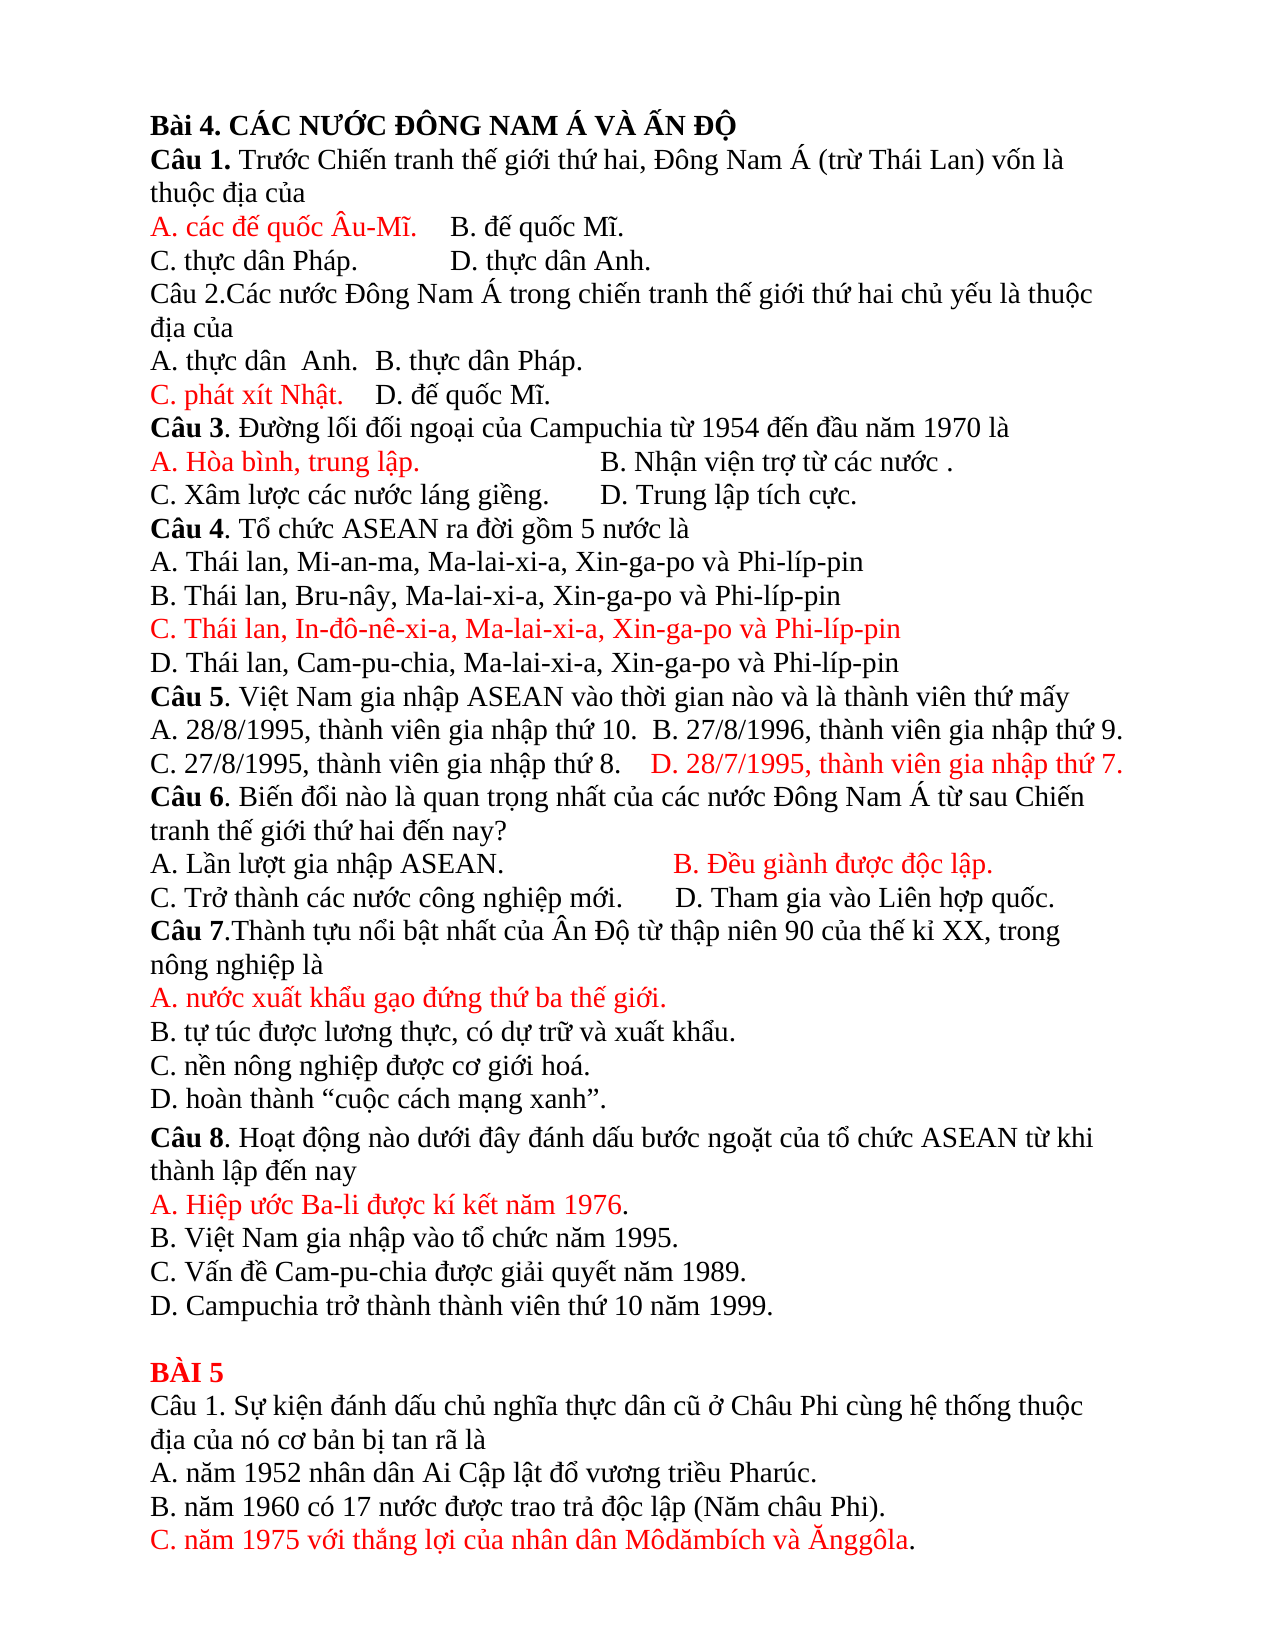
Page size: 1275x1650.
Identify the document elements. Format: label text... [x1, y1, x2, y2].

text A. 28/8/1995, thành viên gia nhập thứ 10. B. 27/8/1996, thành viên gia nhập thứ 9. [150, 712, 1125, 746]
text C. Trở thành các nước công nghiệp mới. D. Tham gia vào Liên hợp quốc. [150, 880, 1125, 913]
text B. năm 1960 có 17 nước được trao trả độc lập (Năm châu Phi). [150, 1489, 1125, 1522]
text A. Hòa bình, trung lập. B. Nhận viện trợ từ các nước . [150, 444, 1125, 477]
text A. Hiệp ước Ba-li được kí kết năm 1976. [150, 1187, 1125, 1221]
text C. năm 1975 với thắng lợi của nhân dân Môdămbích và Ănggôla. [150, 1522, 1125, 1556]
text B. tự túc được lương thực, có dự trữ và xuất khẩu. [150, 1014, 1125, 1048]
text A. năm 1952 nhân dân Ai Cập lật đổ vương triều Pharúc. [150, 1455, 1125, 1489]
text B. Thái lan, Bru-nây, Ma-lai-xi-a, Xin-ga-po và Phi-líp-pin [150, 578, 1125, 612]
text Câu 1. Trước Chiến tranh thế giới thứ hai, Đông Nam Á (trừ Thái Lan) vốn là thuộc địa của [150, 142, 1125, 209]
text B. Việt Nam gia nhập vào tổ chức năm 1995. [150, 1221, 1125, 1254]
text Câu 4. Tổ chức ASEAN ra đời gồm 5 nước là [150, 511, 1125, 544]
text C. 27/8/1995, thành viên gia nhập thứ 8. D. 28/7/1995, thành viên gia nhập thứ 7. [150, 746, 1125, 779]
text D. Campuchia trở thành thành viên thứ 10 năm 1999. [150, 1288, 1125, 1321]
text Câu 2.Các nước Đông Nam Á trong chiến tranh thế giới thứ hai chủ yếu là thuộc địa của [150, 276, 1125, 343]
text BÀI 5 [150, 1355, 1125, 1388]
text Câu 6. Biến đổi nào là quan trọng nhất của các nước Đông Nam Á từ sau Chiến tranh thế giới thứ hai đến nay? [150, 779, 1125, 846]
text Câu 3. Đường lối đối ngoại của Campuchia từ 1954 đến đầu năm 1970 là [150, 410, 1125, 444]
text Câu 5. Việt Nam gia nhập ASEAN vào thời gian nào và là thành viên thứ mấy [150, 679, 1125, 712]
text A. nước xuất khẩu gạo đứng thứ ba thế giới. [150, 981, 1125, 1014]
text Câu 7.Thành tựu nổi bật nhất của Ân Độ từ thập niên 90 của thế kỉ XX, trong nông nghiệp là [150, 913, 1125, 981]
text Bài 4. CÁC NƯỚC ĐÔNG NAM Á VÀ ẤN ĐỘ [150, 108, 1125, 142]
text C. Xâm lược các nước láng giềng. D. Trung lập tích cực. [150, 477, 1125, 511]
text D. hoàn thành “cuộc cách mạng xanh”. [150, 1081, 1125, 1115]
text A. Thái lan, Mi-an-ma, Ma-lai-xi-a, Xin-ga-po và Phi-líp-pin [150, 544, 1125, 578]
text Câu 1. Sự kiện đánh dấu chủ nghĩa thực dân cũ ở Châu Phi cùng hệ thống thuộc địa của nó cơ bản bị tan rã là [150, 1388, 1125, 1455]
text A. thực dân Anh. B. thực dân Pháp. [150, 343, 1125, 377]
text A. các đế quốc Âu-Mĩ. B. đế quốc Mĩ. [150, 209, 1125, 243]
text Câu 8. Hoạt động nào dưới đây đánh dấu bước ngoặt của tổ chức ASEAN từ khi thành lập đến nay [150, 1120, 1103, 1187]
text C. Vấn đề Cam-pu-chia được giải quyết năm 1989. [150, 1254, 1125, 1288]
text C. phát xít Nhật. D. đế quốc Mĩ. [150, 377, 1125, 410]
text C. nền nông nghiệp được cơ giới hoá. [150, 1048, 1125, 1081]
text C. Thái lan, In-đô-nê-xi-a, Ma-lai-xi-a, Xin-ga-po và Phi-líp-pin [150, 612, 1125, 645]
text A. Lần lượt gia nhập ASEAN. B. Đều giành được độc lập. [150, 846, 1125, 880]
text D. Thái lan, Cam-pu-chia, Ma-lai-xi-a, Xin-ga-po và Phi-líp-pin [150, 645, 1125, 679]
text C. thực dân Pháp. D. thực dân Anh. [150, 243, 1125, 276]
